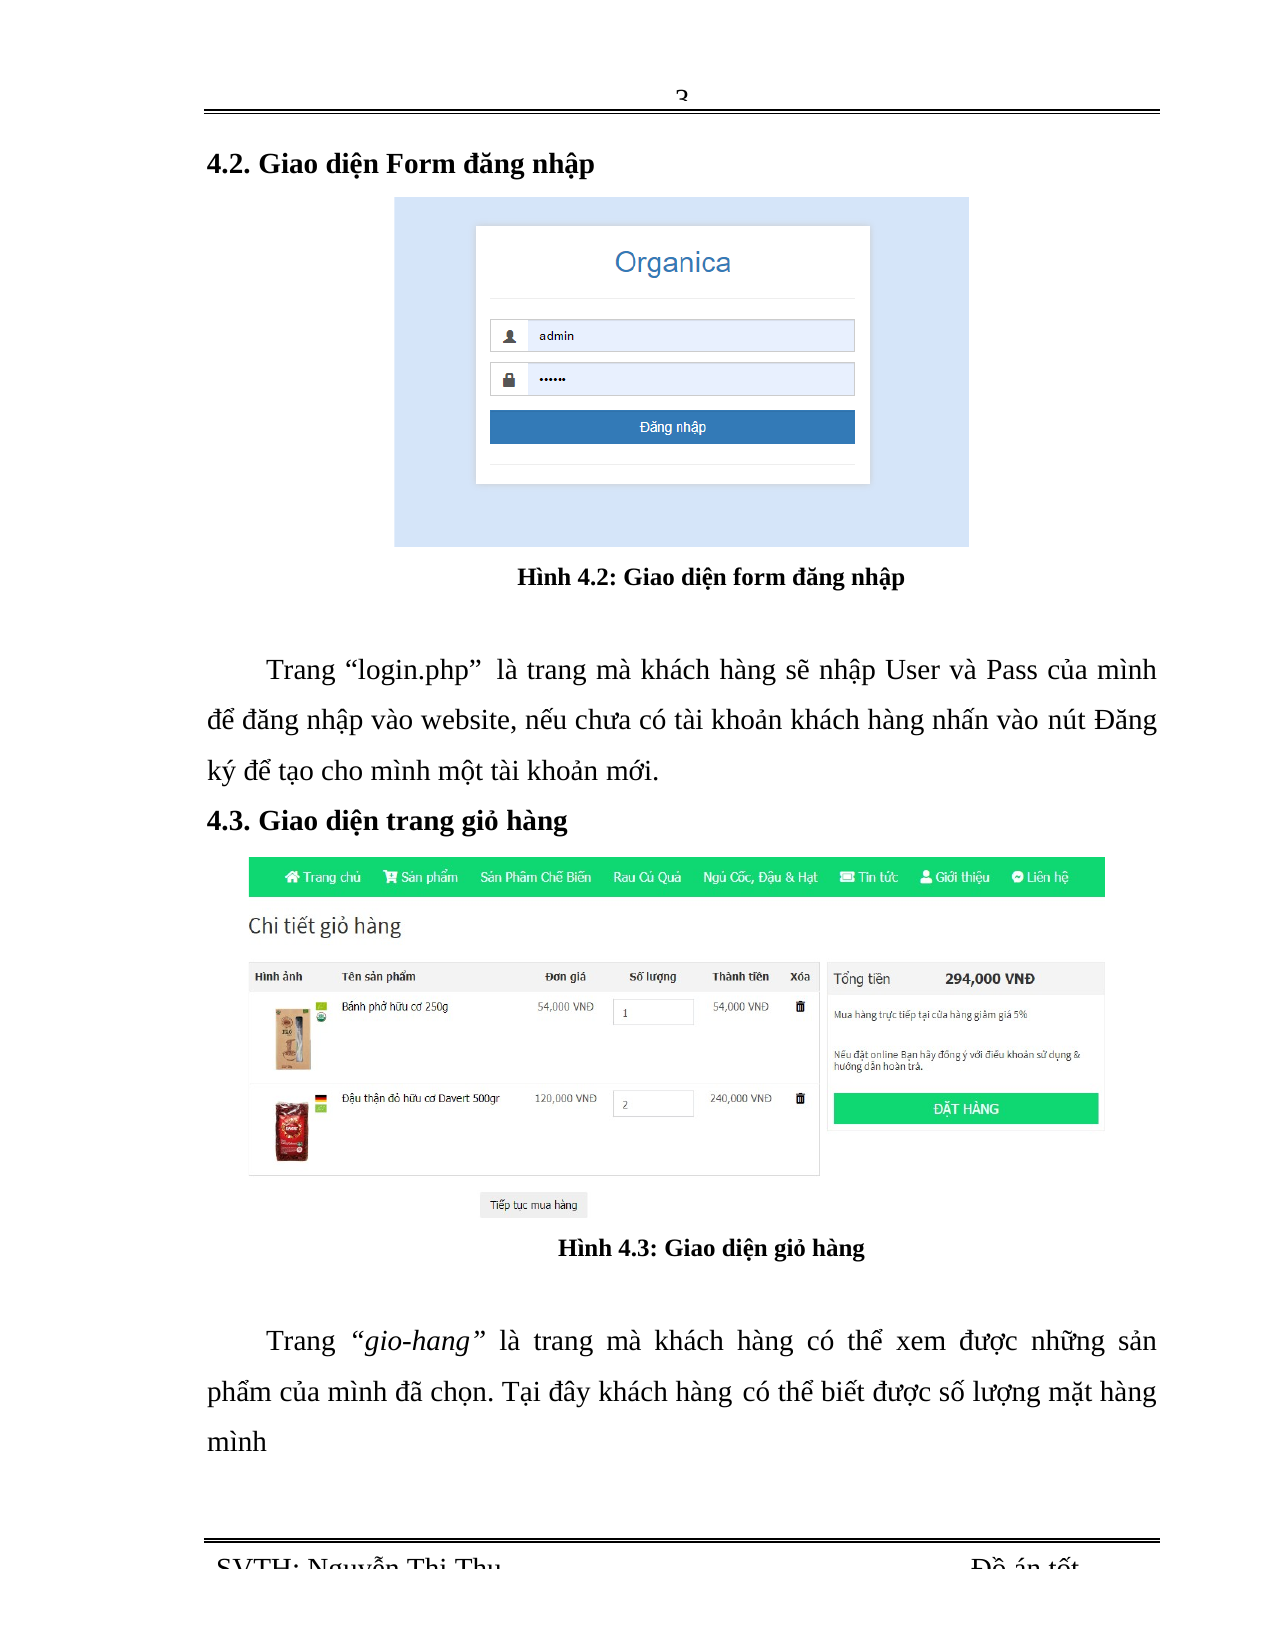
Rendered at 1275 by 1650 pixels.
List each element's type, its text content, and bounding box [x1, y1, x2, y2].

picture [248, 857, 1105, 1218]
subtitle Giao diện trang giỏ hàng [207, 803, 1275, 837]
text Trang “login.php” là trang mà khách hàng sẽ nhập User và Pass của mình để đăng nhập vào website, nếu chưa có tài khoản khách hàng nhấn vào nút Đăng ký để tạo cho mình một tài khoản mới. [207, 652, 1157, 786]
text Trang “gio-hang” là trang mà khách hàng có thể xem được những sản phẩm của mình đã chọn. Tại đây khách hàng có thể biết được số lượng mặt hàng mình [207, 1323, 1157, 1458]
picture [394, 197, 969, 547]
subtitle Giao diện Form đăng nhập [207, 146, 1275, 180]
